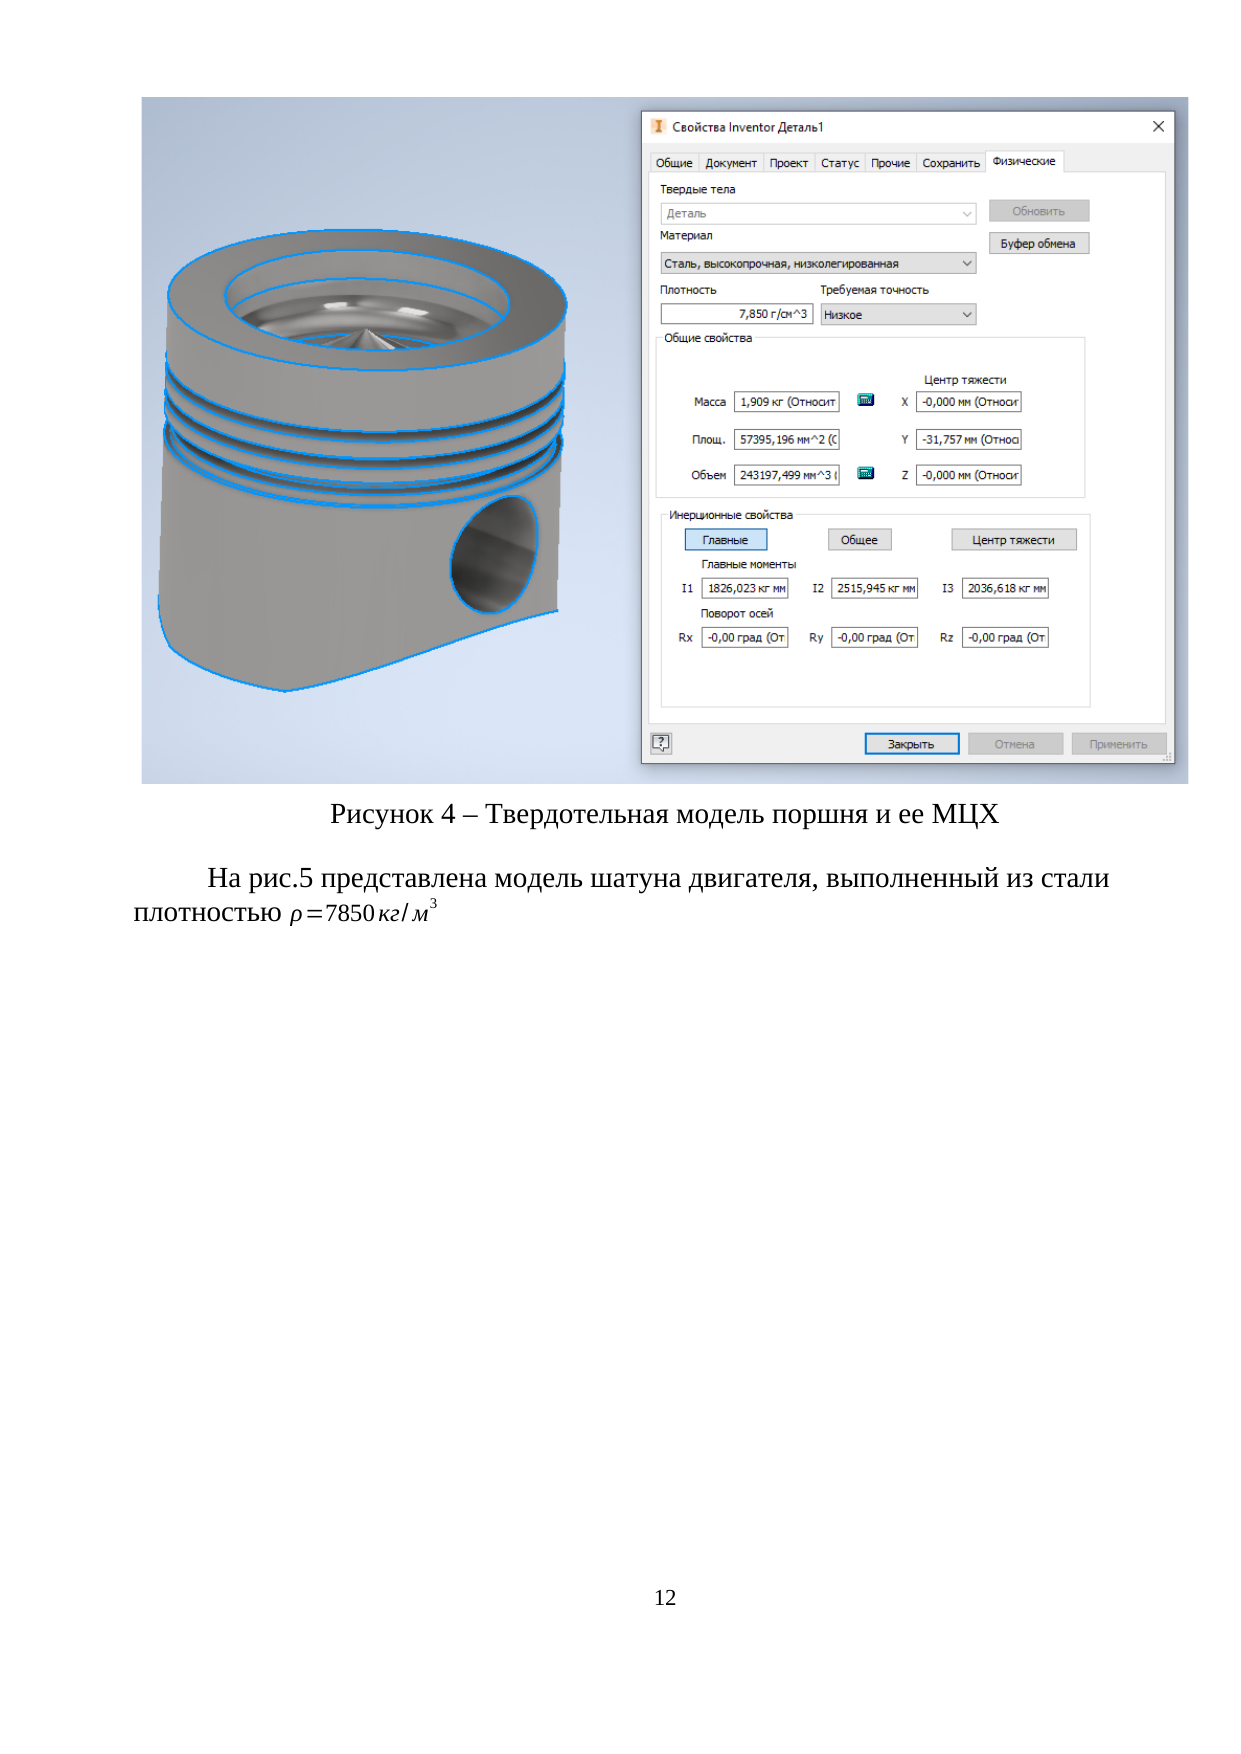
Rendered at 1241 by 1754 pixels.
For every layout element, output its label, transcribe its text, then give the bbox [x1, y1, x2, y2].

text Рисунок 4 – Твердотельная модель поршня и ее МЦХ [133, 796, 1196, 829]
picture [141, 97, 1189, 784]
text На рис.5 представлена модель шатуна двигателя, выполненный из стали плотностью [133, 860, 1196, 927]
